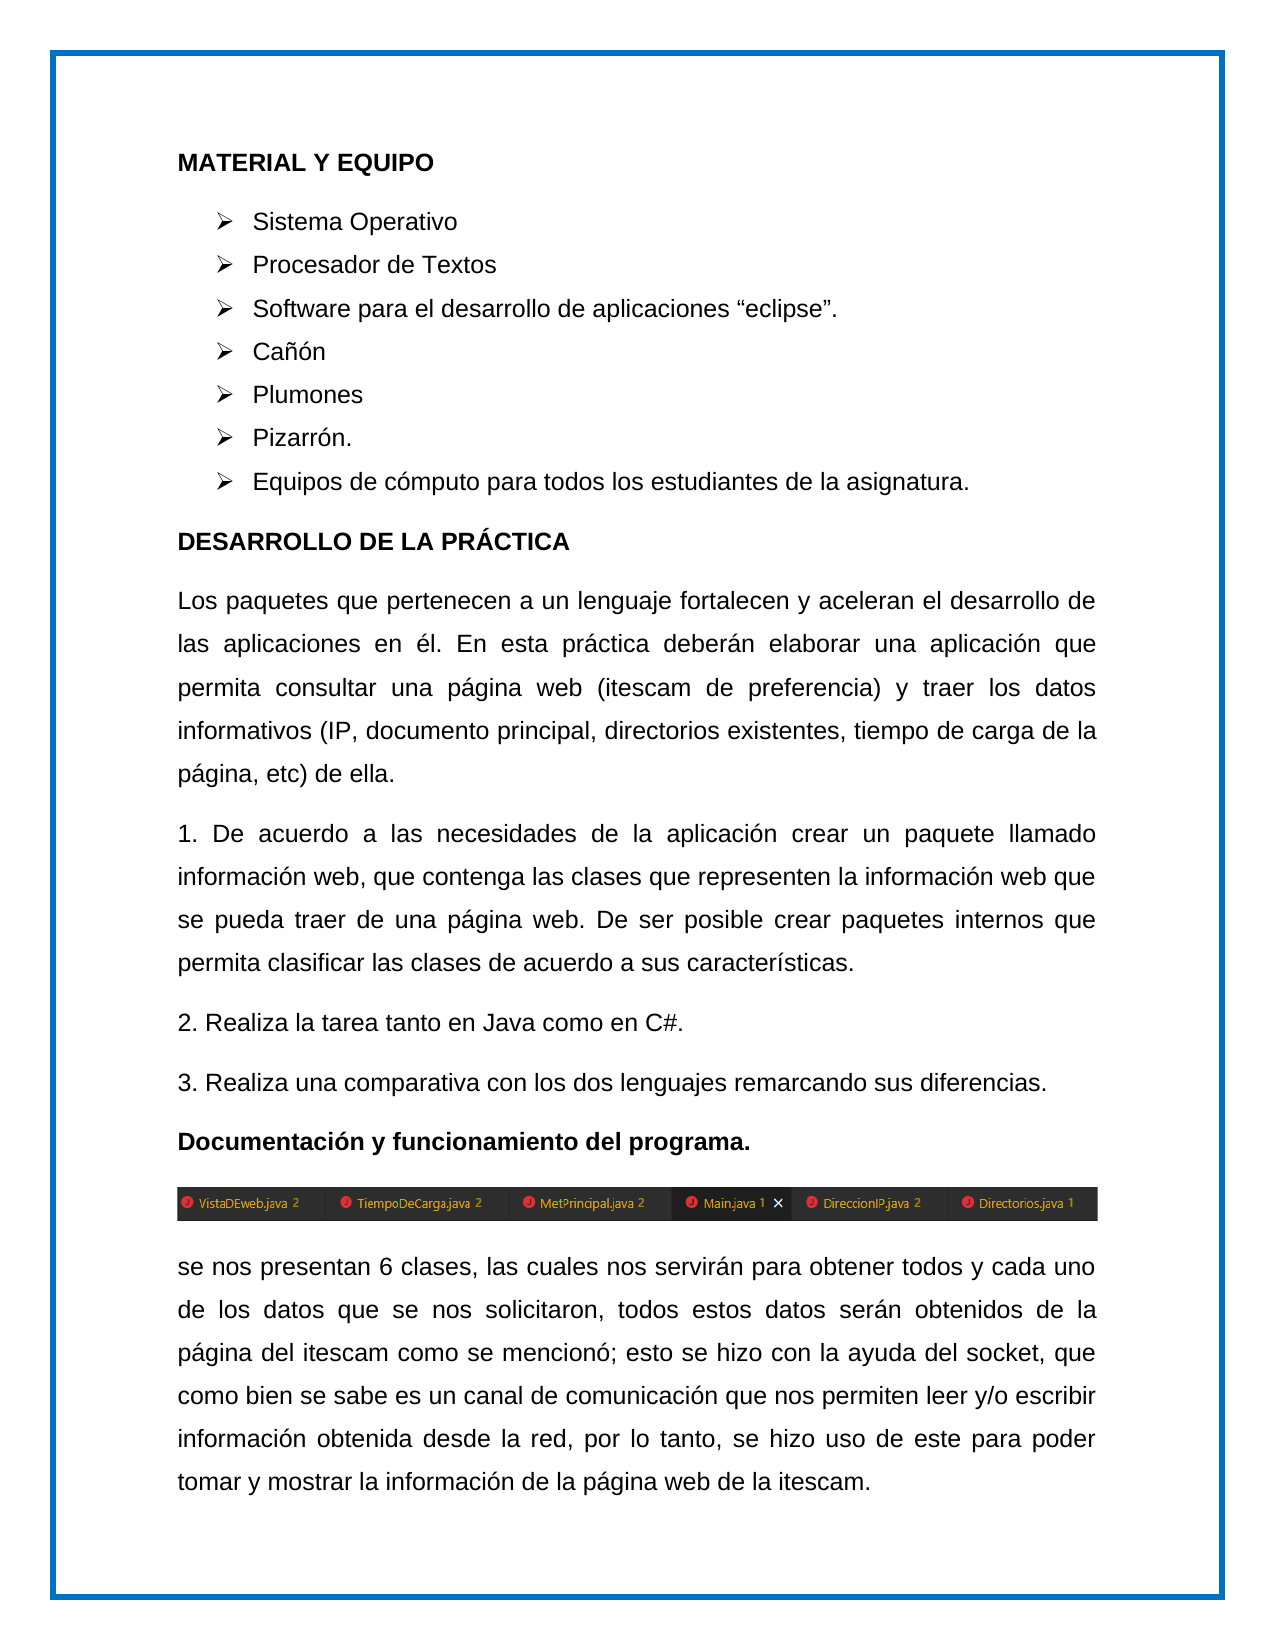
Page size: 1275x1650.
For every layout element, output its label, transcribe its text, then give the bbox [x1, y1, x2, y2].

text 1. De acuerdo a las necesidades de la aplicación crear un paquete llamado información web, que contenga las clases que representen la información web que se pueda traer de una página web. De ser posible crear paquetes internos que permita clasificar las clases de acuerdo a sus características. [177, 819, 1098, 977]
text Los paquetes que pertenecen a un lenguaje fortalecen y aceleran el desarrollo de las aplicaciones en él. En esta práctica deberán elaborar una aplicación que permita consultar una página web (itescam de preferencia) y traer los datos informativos (IP, documento principal, directorios existentes, tiempo de carga de la página, etc) de ella. [177, 586, 1098, 788]
list Pizarrón. [215, 423, 1098, 452]
text 3. Realiza una comparativa con los dos lenguajes remarcando sus diferencias. [177, 1068, 1098, 1096]
picture [177, 1187, 1098, 1221]
text MATERIAL Y EQUIPO [177, 147, 1098, 176]
list Software para el desarrollo de aplicaciones “eclipse”. [215, 294, 1098, 323]
text 2. Realiza la tarea tanto en Java como en C#. [177, 1008, 1098, 1037]
list Procesador de Textos [215, 251, 1098, 279]
text se nos presentan 6 clases, las cuales nos servirán para obtener todos y cada uno de los datos que se nos solicitaron, todos estos datos serán obtenidos de la página del itescam como se mencionó; esto se hizo con la ayuda del socket, que como bien se sabe es un canal de comunicación que nos permiten leer y/o escribir información obtenida desde la red, por lo tanto, se hizo uso de este para poder tomar y mostrar la información de la página web de la itescam. [177, 1251, 1098, 1496]
text Documentación y funcionamiento del programa. [177, 1127, 1098, 1156]
list Equipos de cómputo para todos los estudiantes de la asignatura. [215, 467, 1098, 496]
list Cañón [215, 337, 1098, 366]
list Sistema Operativo [215, 207, 1098, 236]
text DESARROLLO DE LA PRÁCTICA [177, 527, 1098, 555]
list Plumones [215, 380, 1098, 409]
